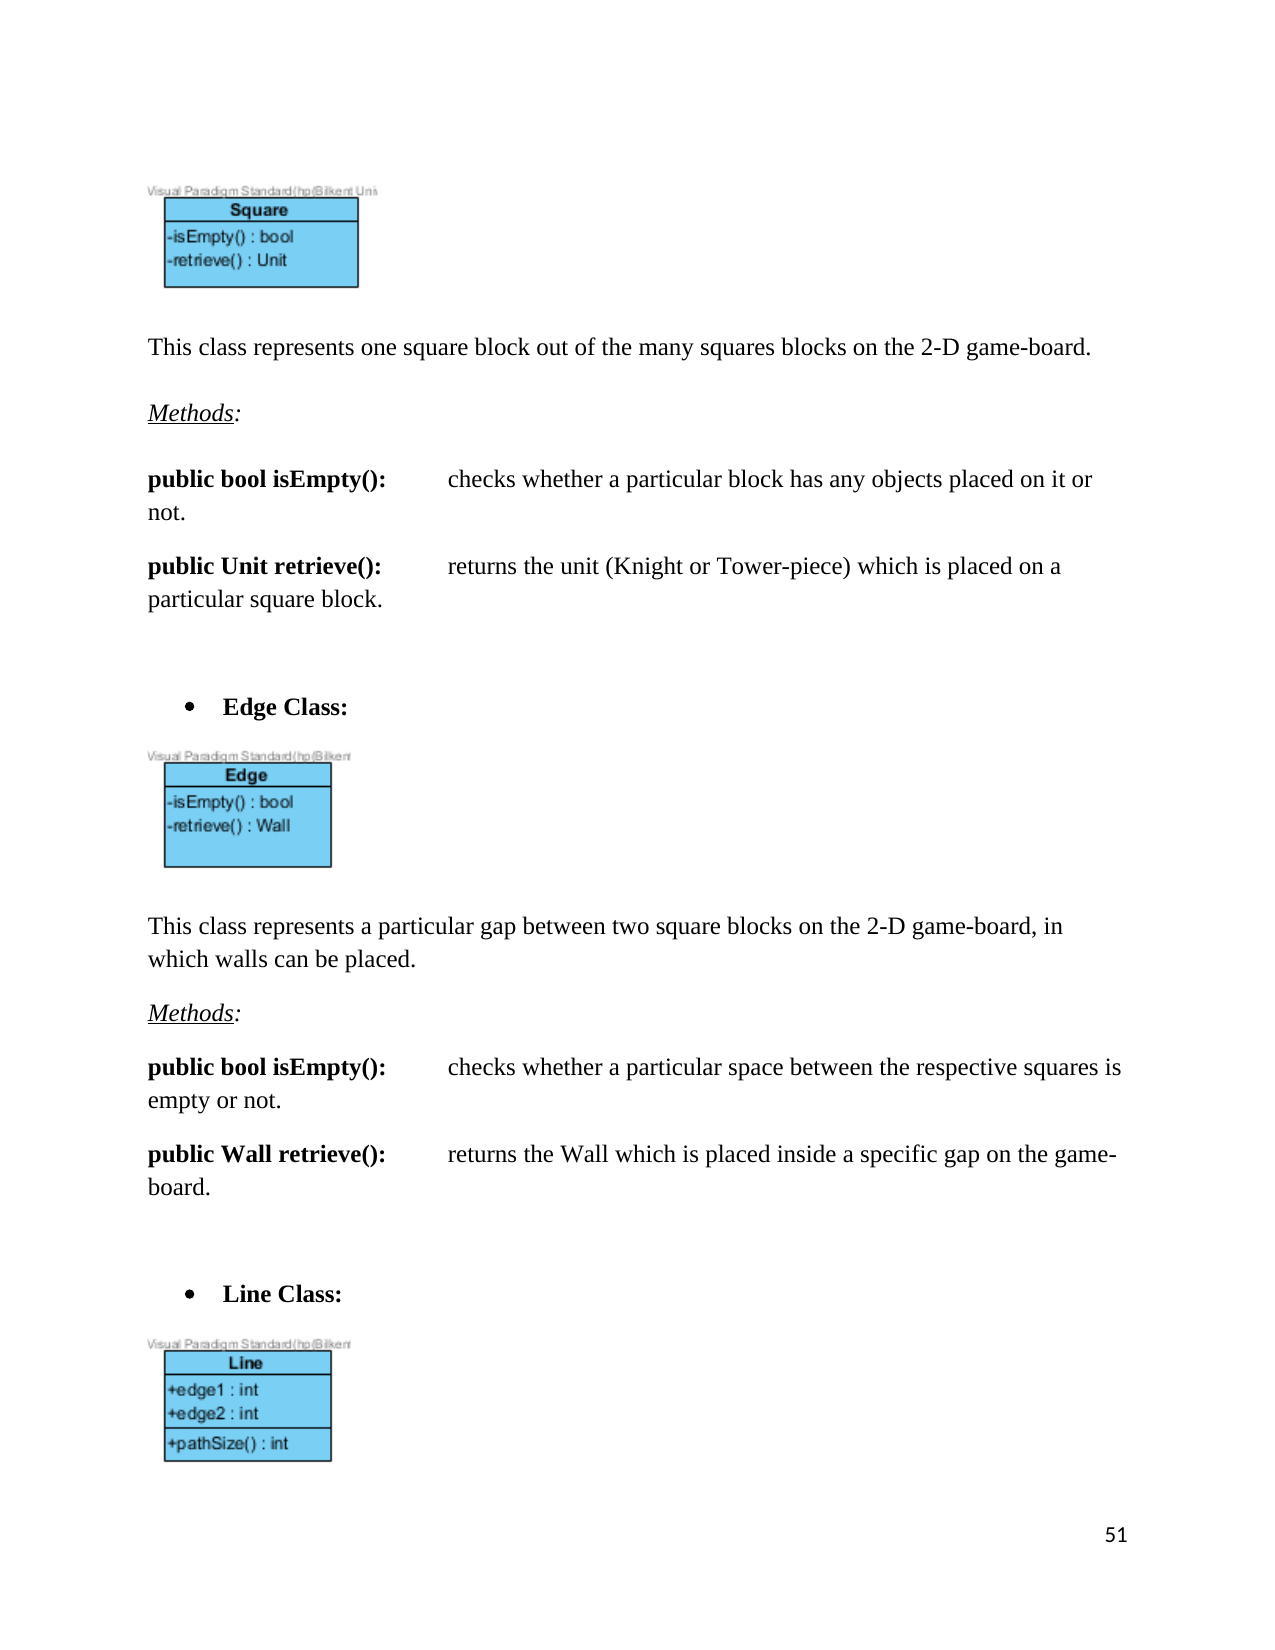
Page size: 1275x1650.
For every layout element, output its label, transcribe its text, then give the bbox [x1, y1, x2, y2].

list Edge Class: [185, 692, 1127, 721]
text This class represents one square block out of the many squares blocks on the 2-D game-board. Methods: public bool isEmpty(): checks whether a particular block has any objects placed on it or not. [148, 332, 1127, 526]
text public Wall retrieve(): returns the Wall which is placed inside a specific gap on the game-board. [148, 1139, 1127, 1201]
text This class represents a particular gap between two square blocks on the 2-D game-board, in which walls can be placed. [148, 911, 1127, 973]
list Line Class: [185, 1279, 1127, 1308]
text Methods: [148, 998, 1127, 1027]
text public Unit retrieve(): returns the unit (Knight or Tower-piece) which is placed on a particular square block. [148, 551, 1127, 613]
text public bool isEmpty(): checks whether a particular space between the respective squares is empty or not. [148, 1052, 1127, 1114]
